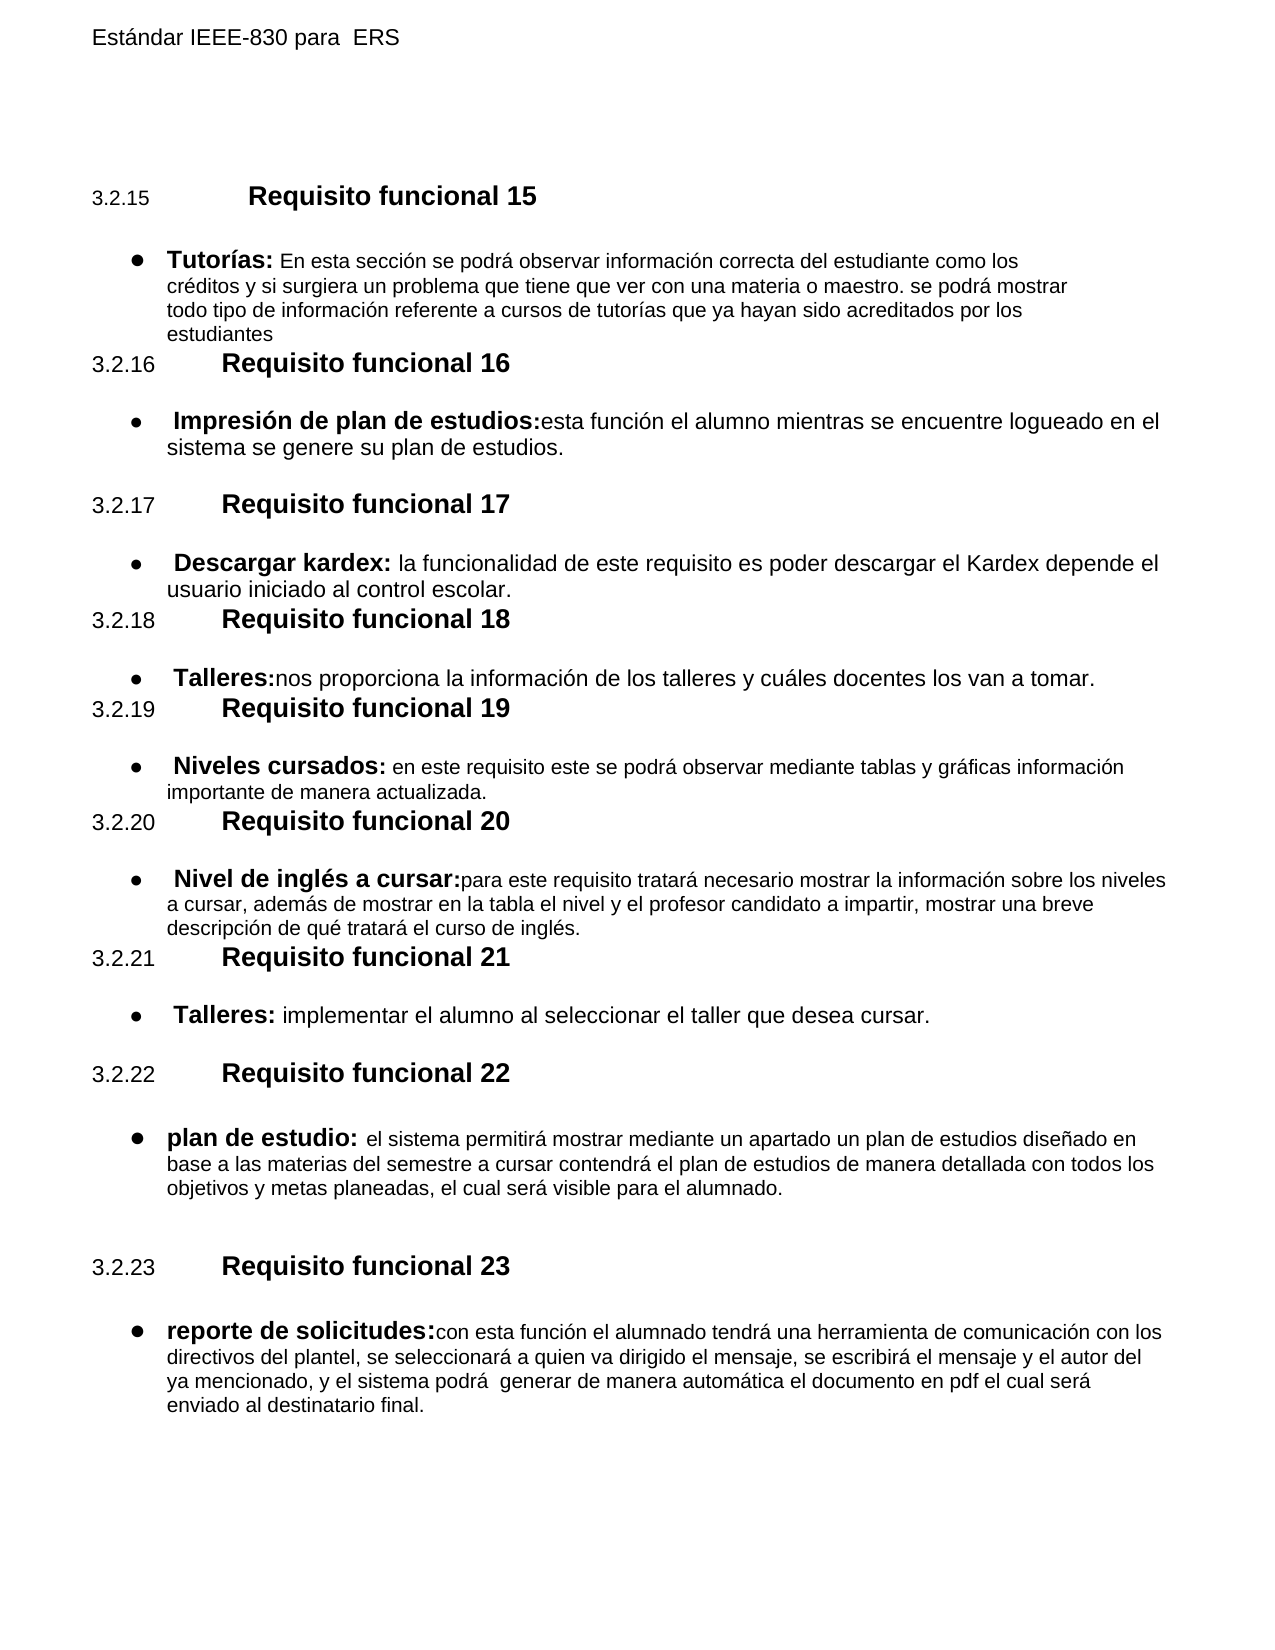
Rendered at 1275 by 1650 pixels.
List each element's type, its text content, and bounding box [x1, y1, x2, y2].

list reporte de solicitudes:con esta función el alumnado tendrá una herramienta de comunicación con los directivos del plantel, se seleccionará a quien va dirigido el mensaje, se escribirá el mensaje y el autor del ya mencionado, y el sistema podrá generar de manera automática el documento en pdf el cual será enviado al destinatario final. [129, 1314, 1169, 1417]
list Impresión de plan de estudios:esta función el alumno mientras se encuentre logueado en el sistema se genere su plan de estudios. [129, 406, 1169, 461]
text 3.2.18 Requisito funcional 18 [92, 603, 1169, 635]
text 3.2.20 Requisito funcional 20 [92, 804, 1169, 836]
text 3.2.17 Requisito funcional 17 [92, 488, 1169, 520]
text 3.2.15 Requisito funcional 15 [92, 180, 1097, 211]
list Talleres: implementar el alumno al seleccionar el taller que desea cursar. [129, 1000, 1169, 1029]
list Descargar kardex: la funcionalidad de este requisito es poder descargar el Kardex depende el usuario iniciado al control escolar. [129, 548, 1169, 603]
list Niveles cursados: en este requisito este se podrá observar mediante tablas y gráficas información importante de manera actualizada. [129, 751, 1169, 804]
list Nivel de inglés a cursar:para este requisito tratará necesario mostrar la información sobre los niveles a cursar, además de mostrar en la tabla el nivel y el profesor candidato a impartir, mostrar una breve descripción de qué tratará el curso de inglés. [129, 863, 1169, 940]
text 3.2.23 Requisito funcional 23 [92, 1250, 1169, 1281]
text 3.2.21 Requisito funcional 21 [92, 941, 1169, 972]
list plan de estudio: el sistema permitirá mostrar mediante un apartado un plan de estudios diseñado en base a las materias del semestre a cursar contendrá el plan de estudios de manera detallada con todos los objetivos y metas planeadas, el cual será visible para el alumnado. [129, 1121, 1169, 1200]
list Tutorías: En esta sección se podrá observar información correcta del estudiante como los créditos y si surgiera un problema que tiene que ver con una materia o maestro. se podrá mostrar todo tipo de información referente a cursos de tutorías que ya hayan sido acreditados por los estudiantes [129, 243, 1097, 346]
text 3.2.19 Requisito funcional 19 [92, 692, 1169, 723]
list Talleres:nos proporciona la información de los talleres y cuáles docentes los van a tomar. [129, 662, 1169, 691]
text 3.2.16 Requisito funcional 16 [92, 347, 1169, 378]
text 3.2.22 Requisito funcional 22 [92, 1057, 1169, 1088]
